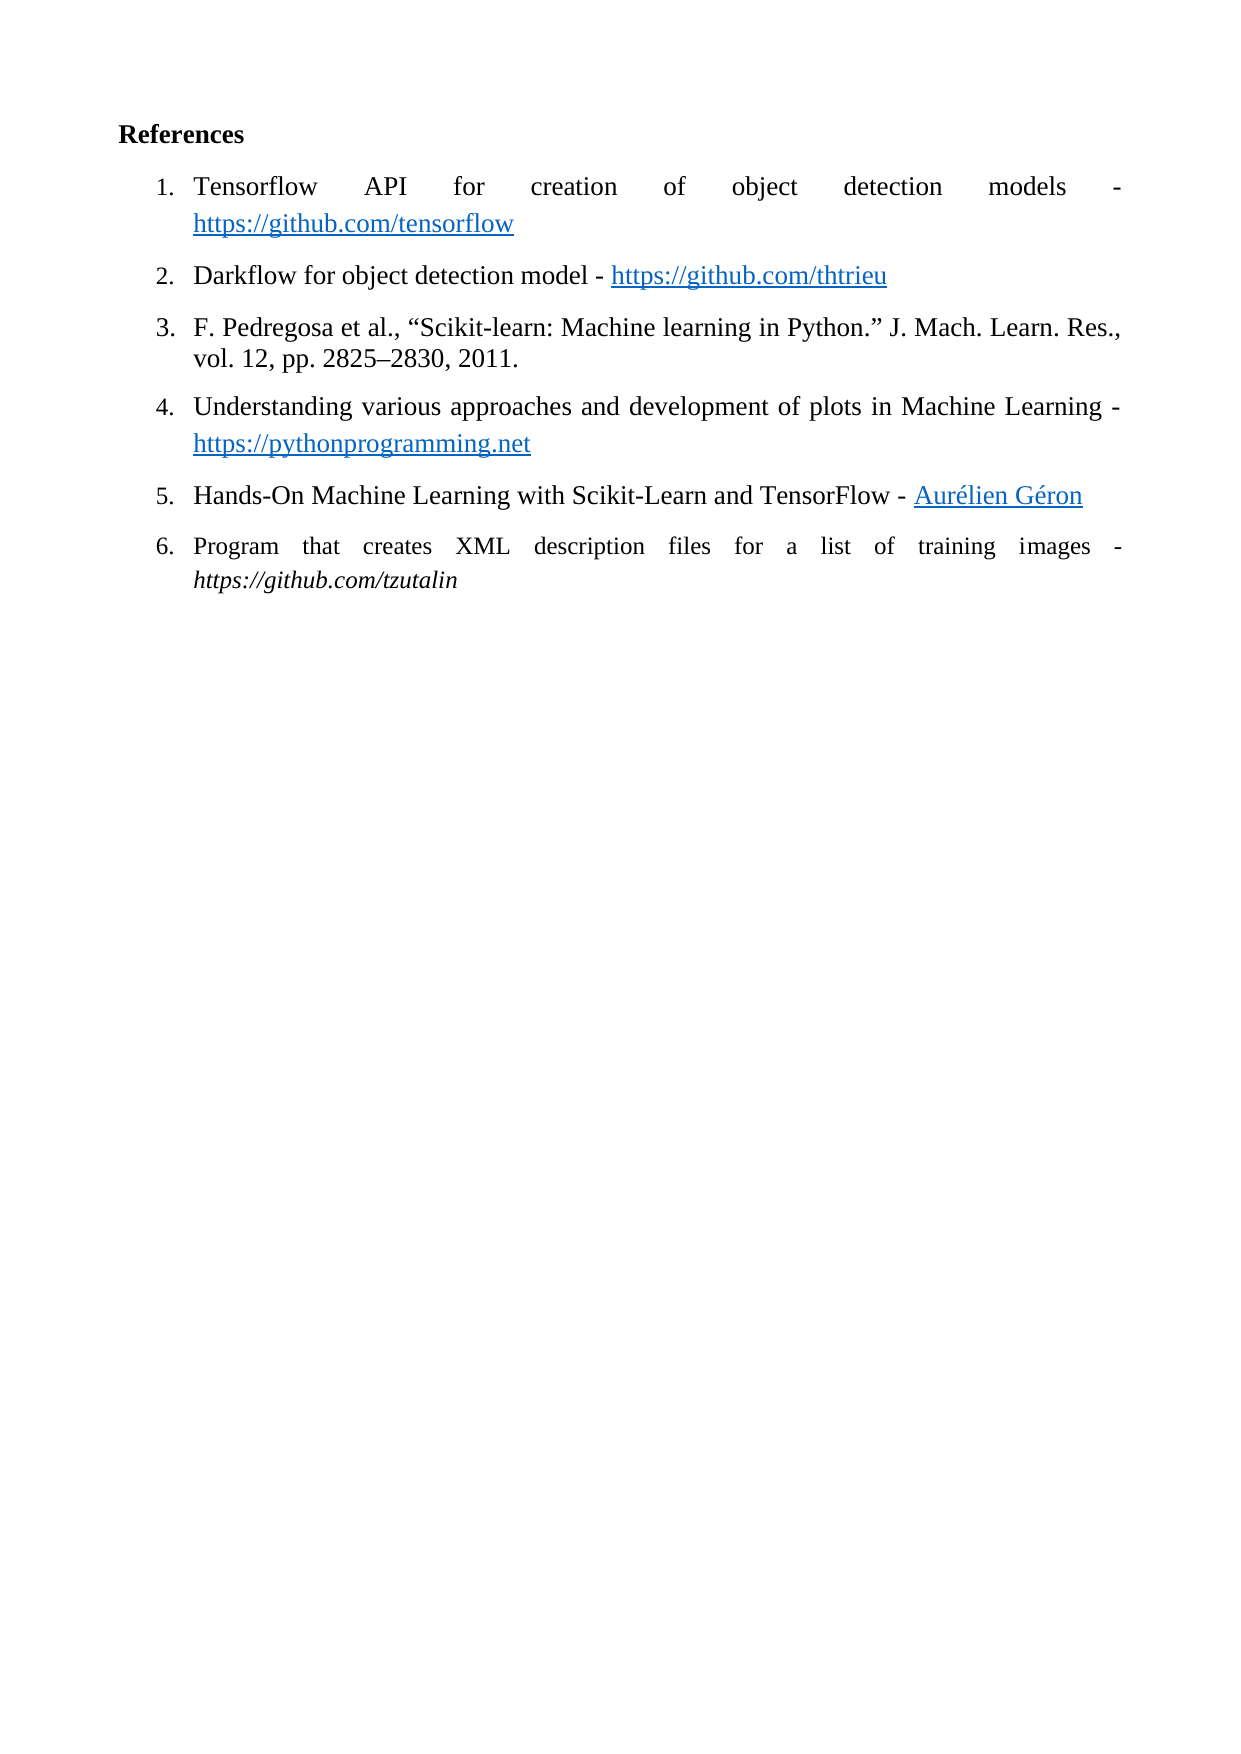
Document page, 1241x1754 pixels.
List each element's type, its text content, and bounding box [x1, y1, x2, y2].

list Program that creates XML description files for a list of training images - https://github.com/tzutalin [156, 531, 1122, 594]
list Understanding various approaches and development of plots in Machine Learning - https://pythonprogramming.net [156, 390, 1122, 458]
list Hands-On Machine Learning with Scikit-Learn and TensorFlow - Aurélien Géron [156, 479, 1122, 510]
list Darkflow for object detection model - https://github.com/thtrieu [156, 259, 1122, 290]
list Tensorflow API for creation of object detection models - https://github.com/tensorflow [156, 170, 1122, 238]
text References [118, 118, 1122, 149]
list F. Pedregosa et al., “Scikit-learn: Machine learning in Python.” J. Mach. Learn. Res., vol. 12, pp. 2825–2830, 2011. [156, 311, 1122, 373]
